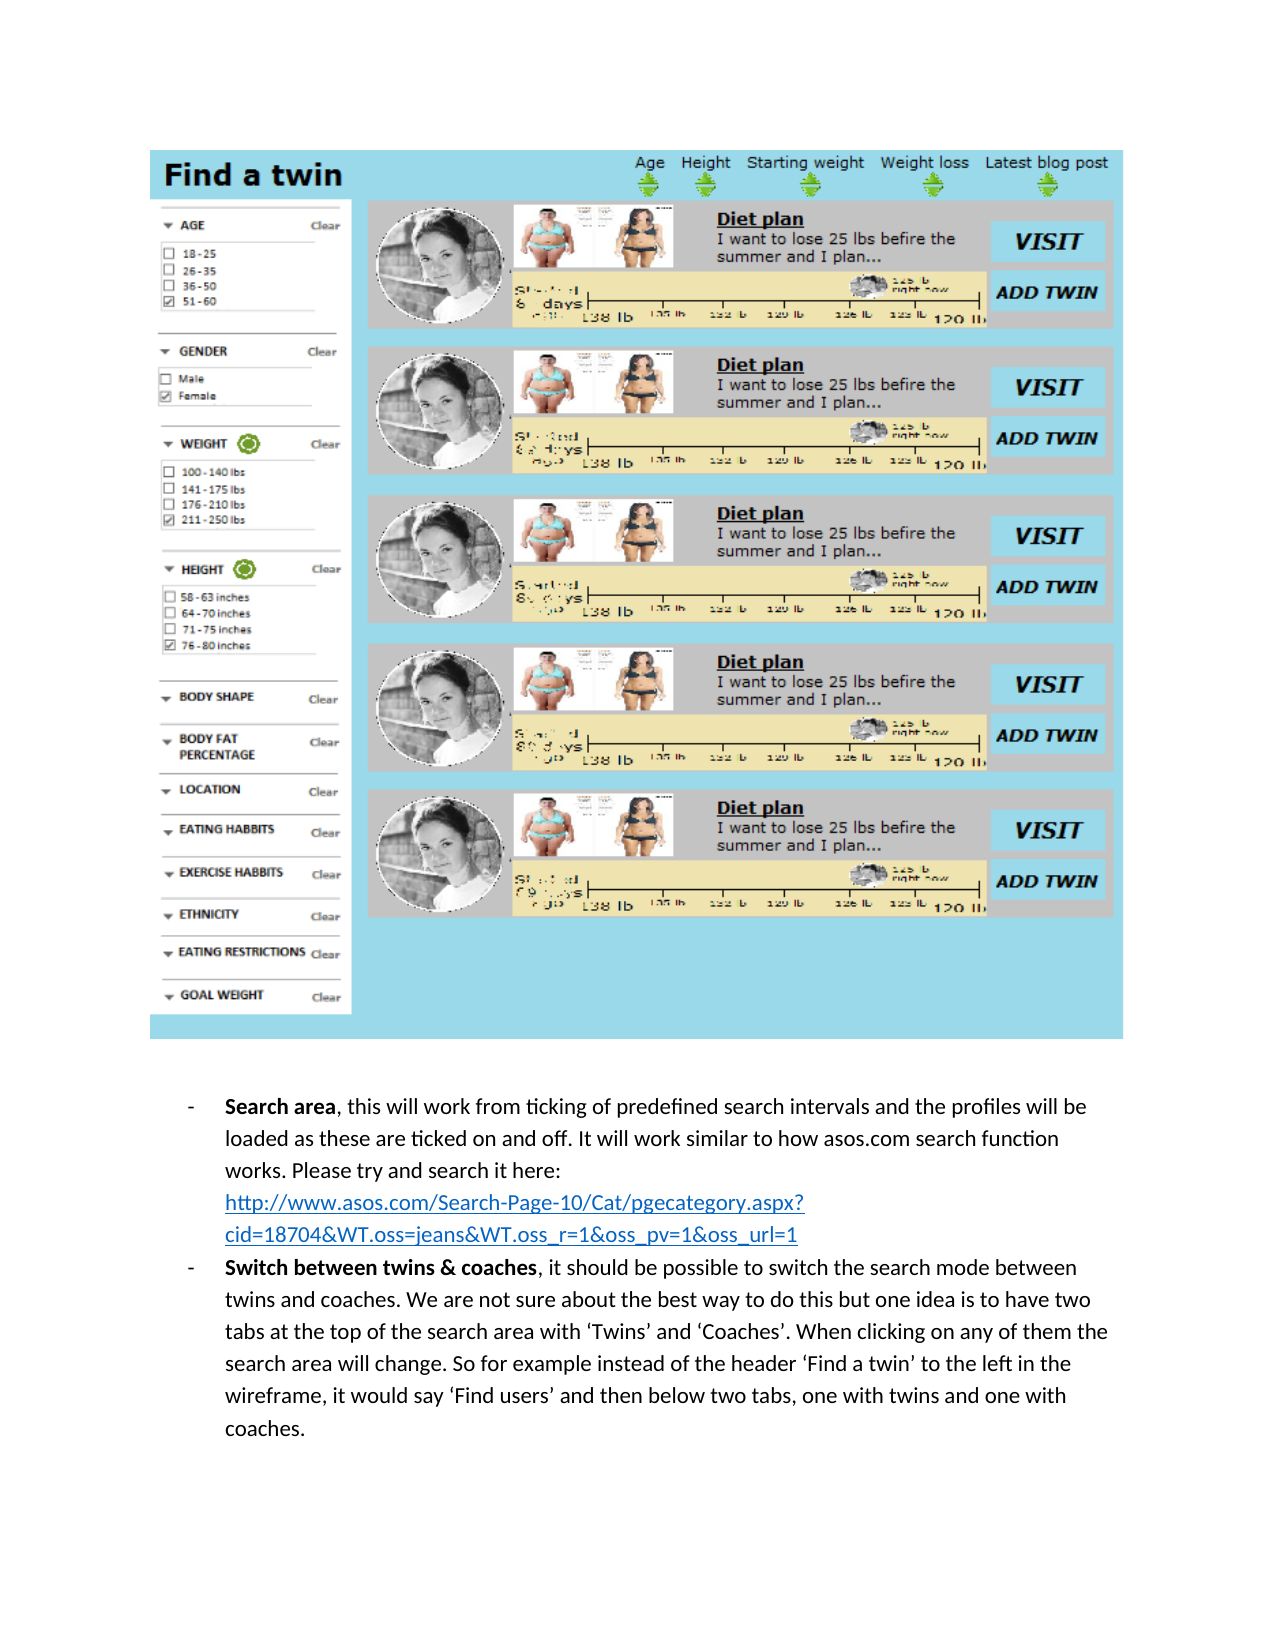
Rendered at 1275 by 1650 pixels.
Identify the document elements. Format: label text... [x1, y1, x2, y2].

picture [150, 150, 1125, 1039]
list Search area, this will work from ticking of predefined search intervals and the profiles will be loaded as these are ticked on and off. It will work similar to how asos.com search function works. Please try and search it here: http://www.asos.com/Search-Page-10/Cat/pgecategory.aspx?cid=18704&WT.oss=jeans&WT.oss_r=1&oss_pv=1&oss_url=1 [187, 1092, 1125, 1249]
list Switch between twins & coaches, it should be possible to switch the search mode between twins and coaches. We are not sure about the best way to do this but one idea is to have two tabs at the top of the search area with ‘Twins’ and ‘Coaches’. When clicking on any of them the search area will change. So for example instead of the header ‘Find a twin’ to the left in the wireframe, it would say ‘Find users’ and then below two tabs, one with twins and one with coaches. [187, 1253, 1125, 1442]
